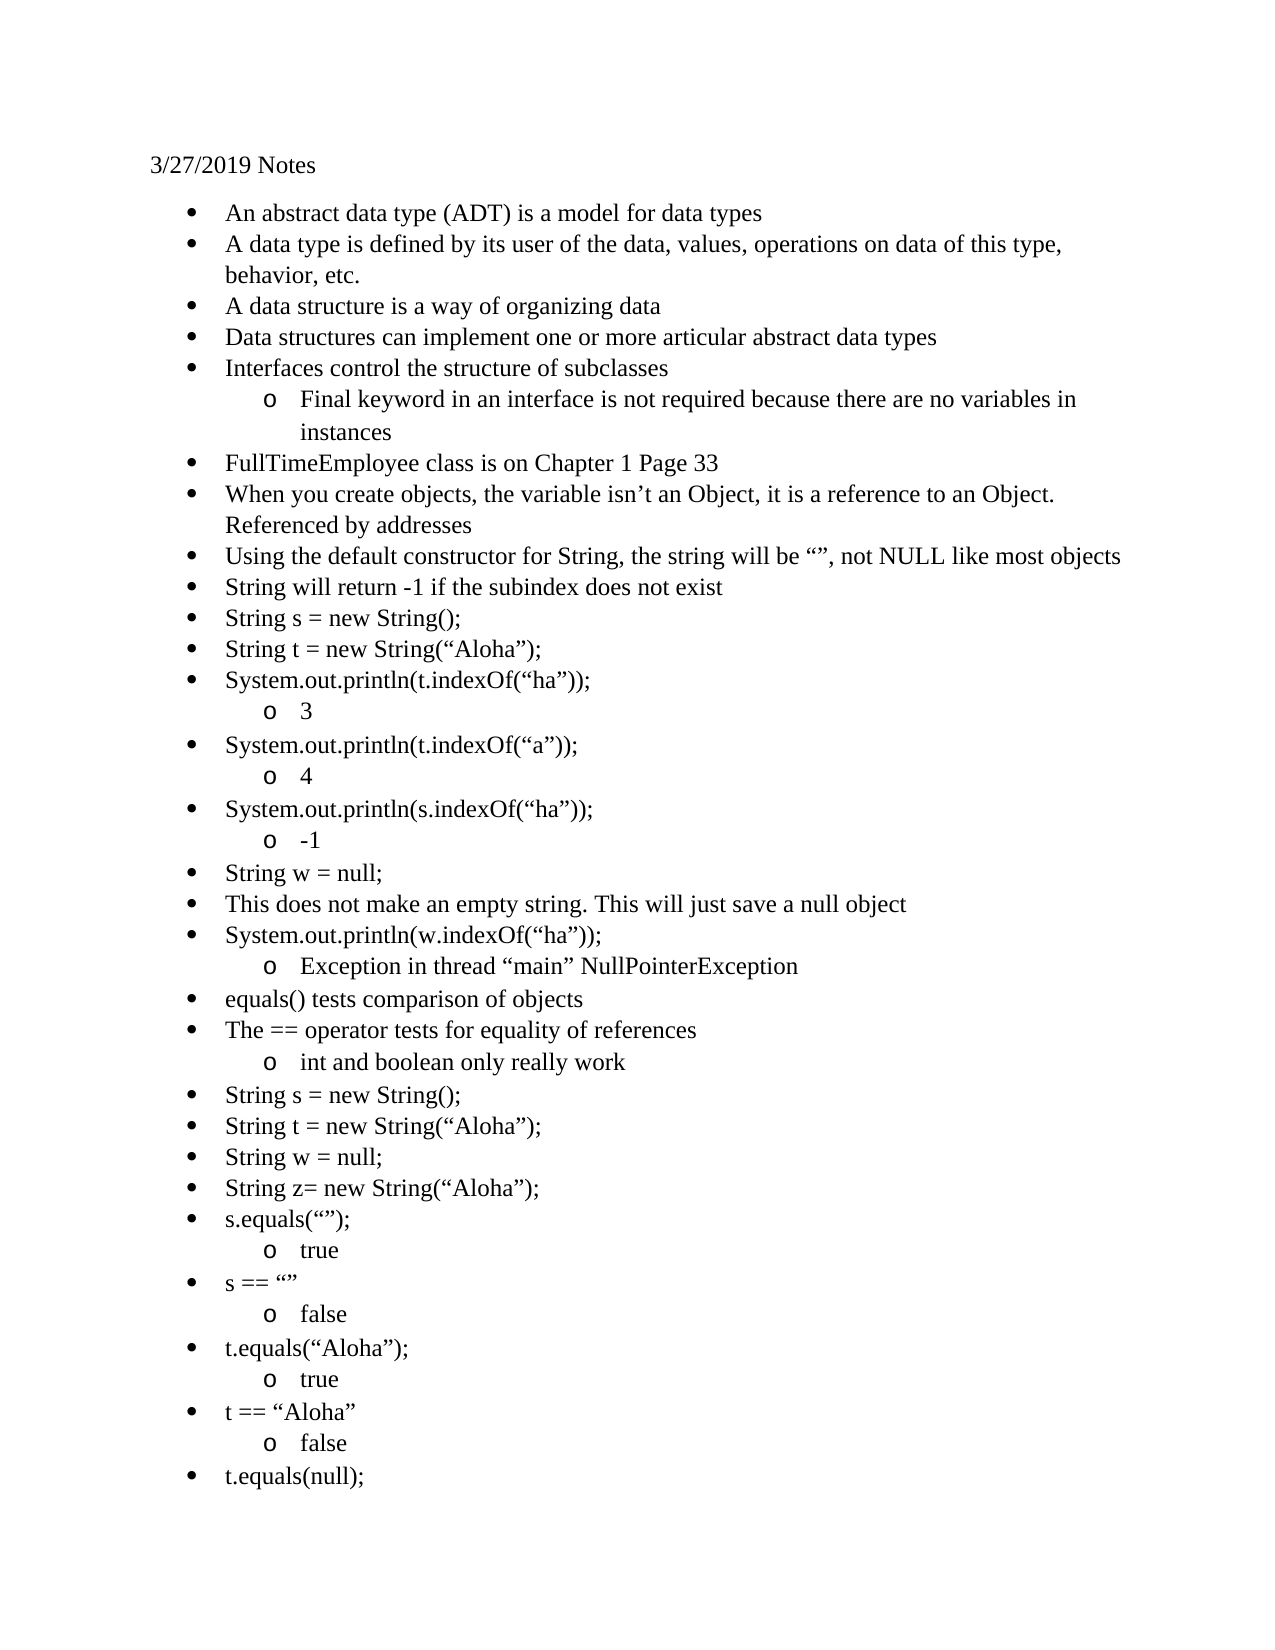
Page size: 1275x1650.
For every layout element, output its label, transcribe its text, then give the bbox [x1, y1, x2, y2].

list System.out.println(t.indexOf(“a”)); [187, 730, 1125, 758]
list System.out.println(w.indexOf(“ha”)); [187, 920, 1125, 949]
list equals() tests comparison of objects [187, 984, 1125, 1013]
list When you create objects, the variable isn’t an Object, it is a reference to an Object. Referenced by addresses [187, 479, 1125, 539]
list t.equals(null); [187, 1461, 1125, 1490]
list t.equals(“Aloha”); [187, 1333, 1125, 1361]
list String t = new String(“Aloha”); [187, 1111, 1125, 1140]
list true [262, 1364, 1125, 1394]
list A data structure is a way of organizing data [187, 291, 1125, 319]
list An abstract data type (ADT) is a model for data types [187, 198, 1125, 226]
list String s = new String(); [187, 1080, 1125, 1109]
list false [262, 1428, 1125, 1459]
list Exception in thread “main” NullPointerException [262, 951, 1125, 982]
text 3/27/2019 Notes [150, 150, 1125, 179]
list String z= new String(“Aloha”); [187, 1173, 1125, 1202]
list String will return -1 if the subindex does not exist [187, 572, 1125, 601]
list A data type is defined by its user of the data, values, operations on data of this type, behavior, etc. [187, 229, 1125, 288]
list This does not make an empty string. This will just save a null object [187, 889, 1125, 918]
list 3 [262, 696, 1125, 727]
list t == “Aloha” [187, 1397, 1125, 1426]
list The == operator tests for equality of references [187, 1016, 1125, 1044]
list true [262, 1235, 1125, 1266]
list Data structures can implement one or more articular abstract data types [187, 322, 1125, 351]
list System.out.println(s.indexOf(“ha”)); [187, 794, 1125, 823]
list s.equals(“”); [187, 1204, 1125, 1233]
list Interfaces control the structure of subclasses [187, 353, 1125, 382]
list int and boolean only really work [262, 1047, 1125, 1077]
list String w = null; [187, 858, 1125, 887]
list String s = new String(); [187, 603, 1125, 632]
list Final keyword in an interface is not required because there are no variables in instances [262, 384, 1125, 446]
list -1 [262, 825, 1125, 856]
list FullTimeEmployee class is on Chapter 1 Page 33 [187, 448, 1125, 477]
list Using the default constructor for String, the string will be “”, not NULL like most objects [187, 541, 1125, 570]
list s == “” [187, 1268, 1125, 1297]
list String w = null; [187, 1142, 1125, 1171]
list 4 [262, 761, 1125, 792]
list String t = new String(“Aloha”); [187, 634, 1125, 663]
list System.out.println(t.indexOf(“ha”)); [187, 665, 1125, 694]
list false [262, 1299, 1125, 1330]
